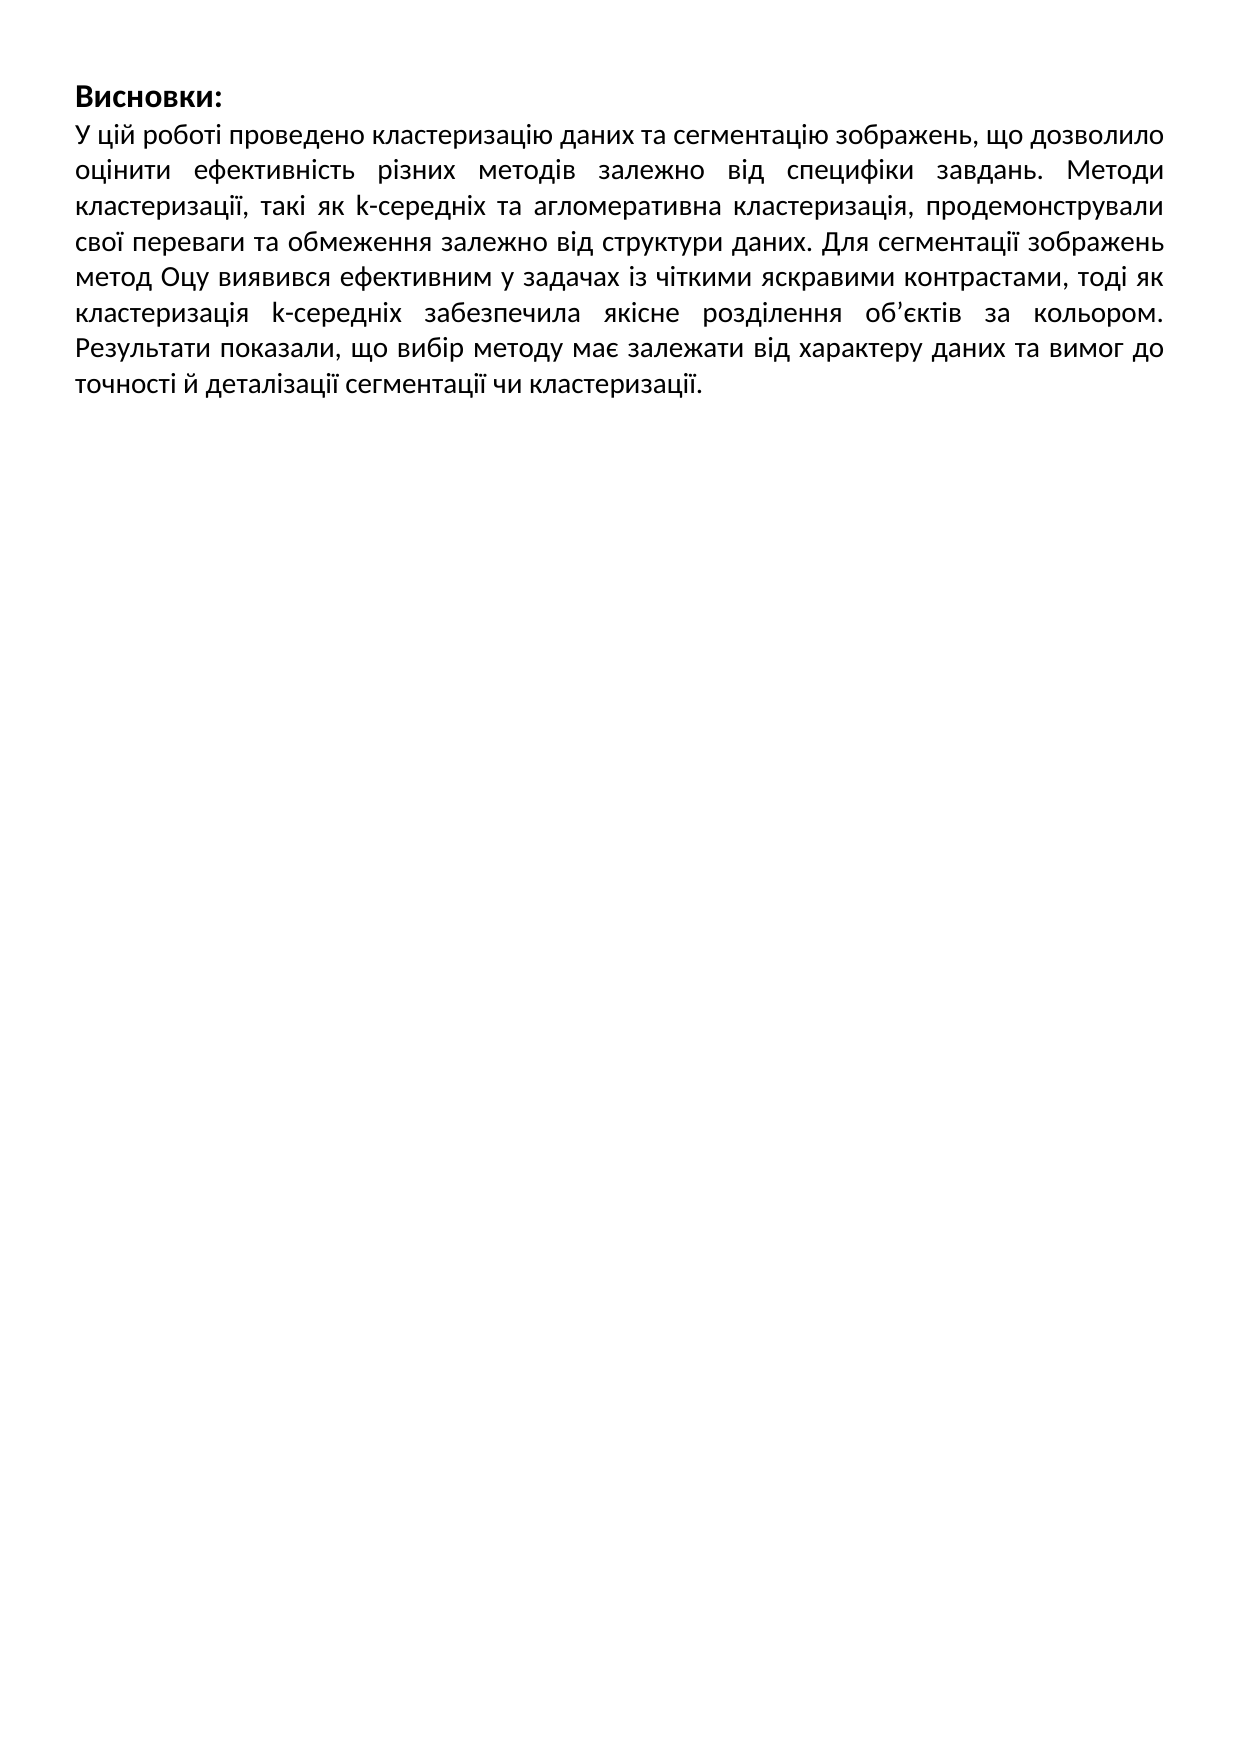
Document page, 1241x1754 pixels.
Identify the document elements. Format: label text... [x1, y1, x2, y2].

text Висновки: [75, 75, 1165, 116]
text У цій роботі проведено кластеризацію даних та сегментацію зображень, що дозволило оцінити ефективність різних методів залежно від специфіки завдань. Методи кластеризації, такі як k-середніх та агломеративна кластеризація, продемонстрували свої переваги та обмеження залежно від структури даних. Для сегментації зображень метод Оцу виявився ефективним у задачах із чіткими яскравими контрастами, тоді як кластеризація k-середніх забезпечила якісне розділення об’єктів за кольором. Результати показали, що вибір методу має залежати від характеру даних та вимог до точності й деталізації сегментації чи кластеризації. [75, 116, 1165, 401]
